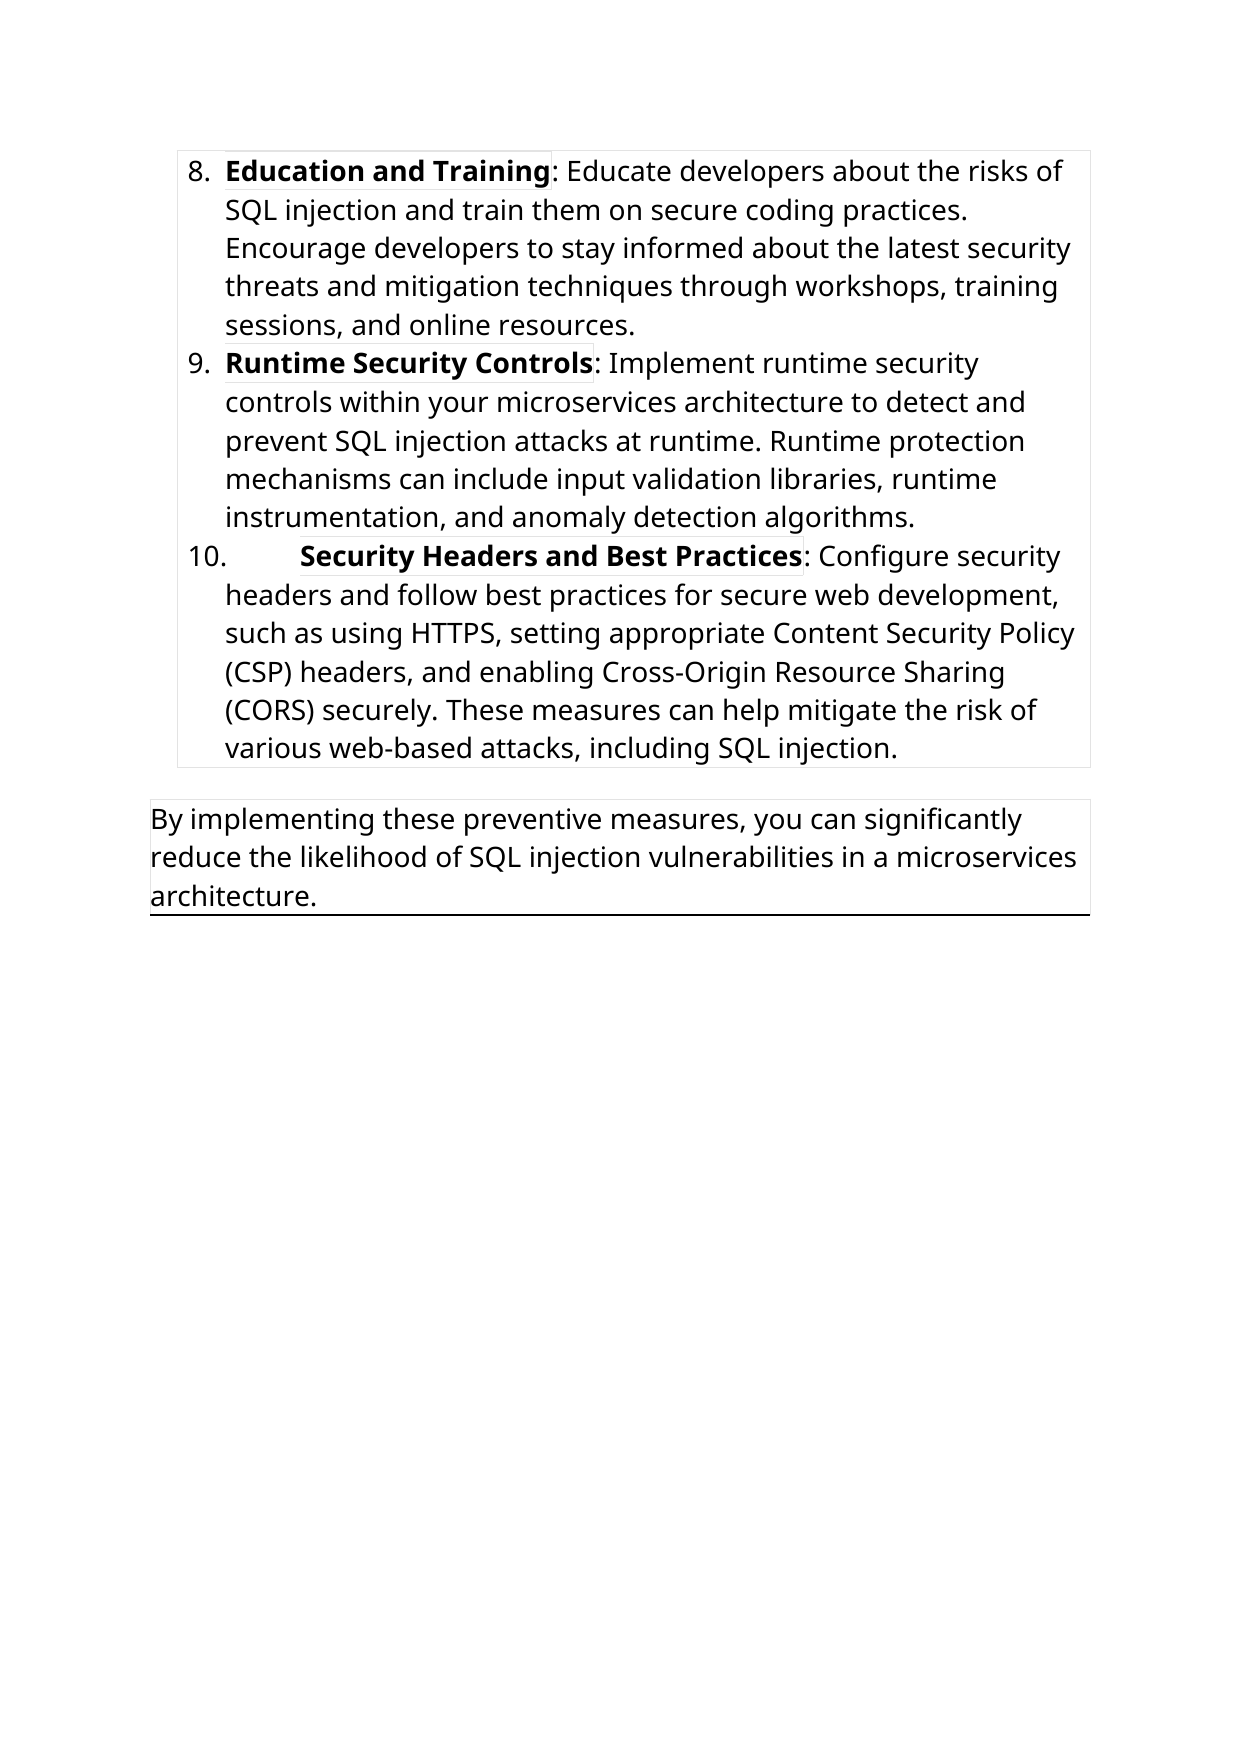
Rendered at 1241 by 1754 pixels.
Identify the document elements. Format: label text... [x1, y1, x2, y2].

list Runtime Security Controls: Implement runtime security controls within your microservices architecture to detect and prevent SQL injection attacks at runtime. Runtime protection mechanisms can include input validation libraries, runtime instrumentation, and anomaly detection algorithms. [178, 343, 1090, 535]
text By implementing these preventive measures, you can significantly reduce the likelihood of SQL injection vulnerabilities in a microservices architecture. [151, 800, 1090, 914]
list Security Headers and Best Practices: Configure security headers and follow best practices for secure web development, such as using HTTPS, setting appropriate Content Security Policy (CSP) headers, and enabling Cross-Origin Resource Sharing (CORS) securely. These measures can help mitigate the risk of various web-based attacks, including SQL injection. [178, 535, 1090, 767]
list Education and Training: Educate developers about the risks of SQL injection and train them on secure coding practices. Encourage developers to stay informed about the latest security threats and mitigation techniques through workshops, training sessions, and online resources. [178, 151, 1090, 343]
